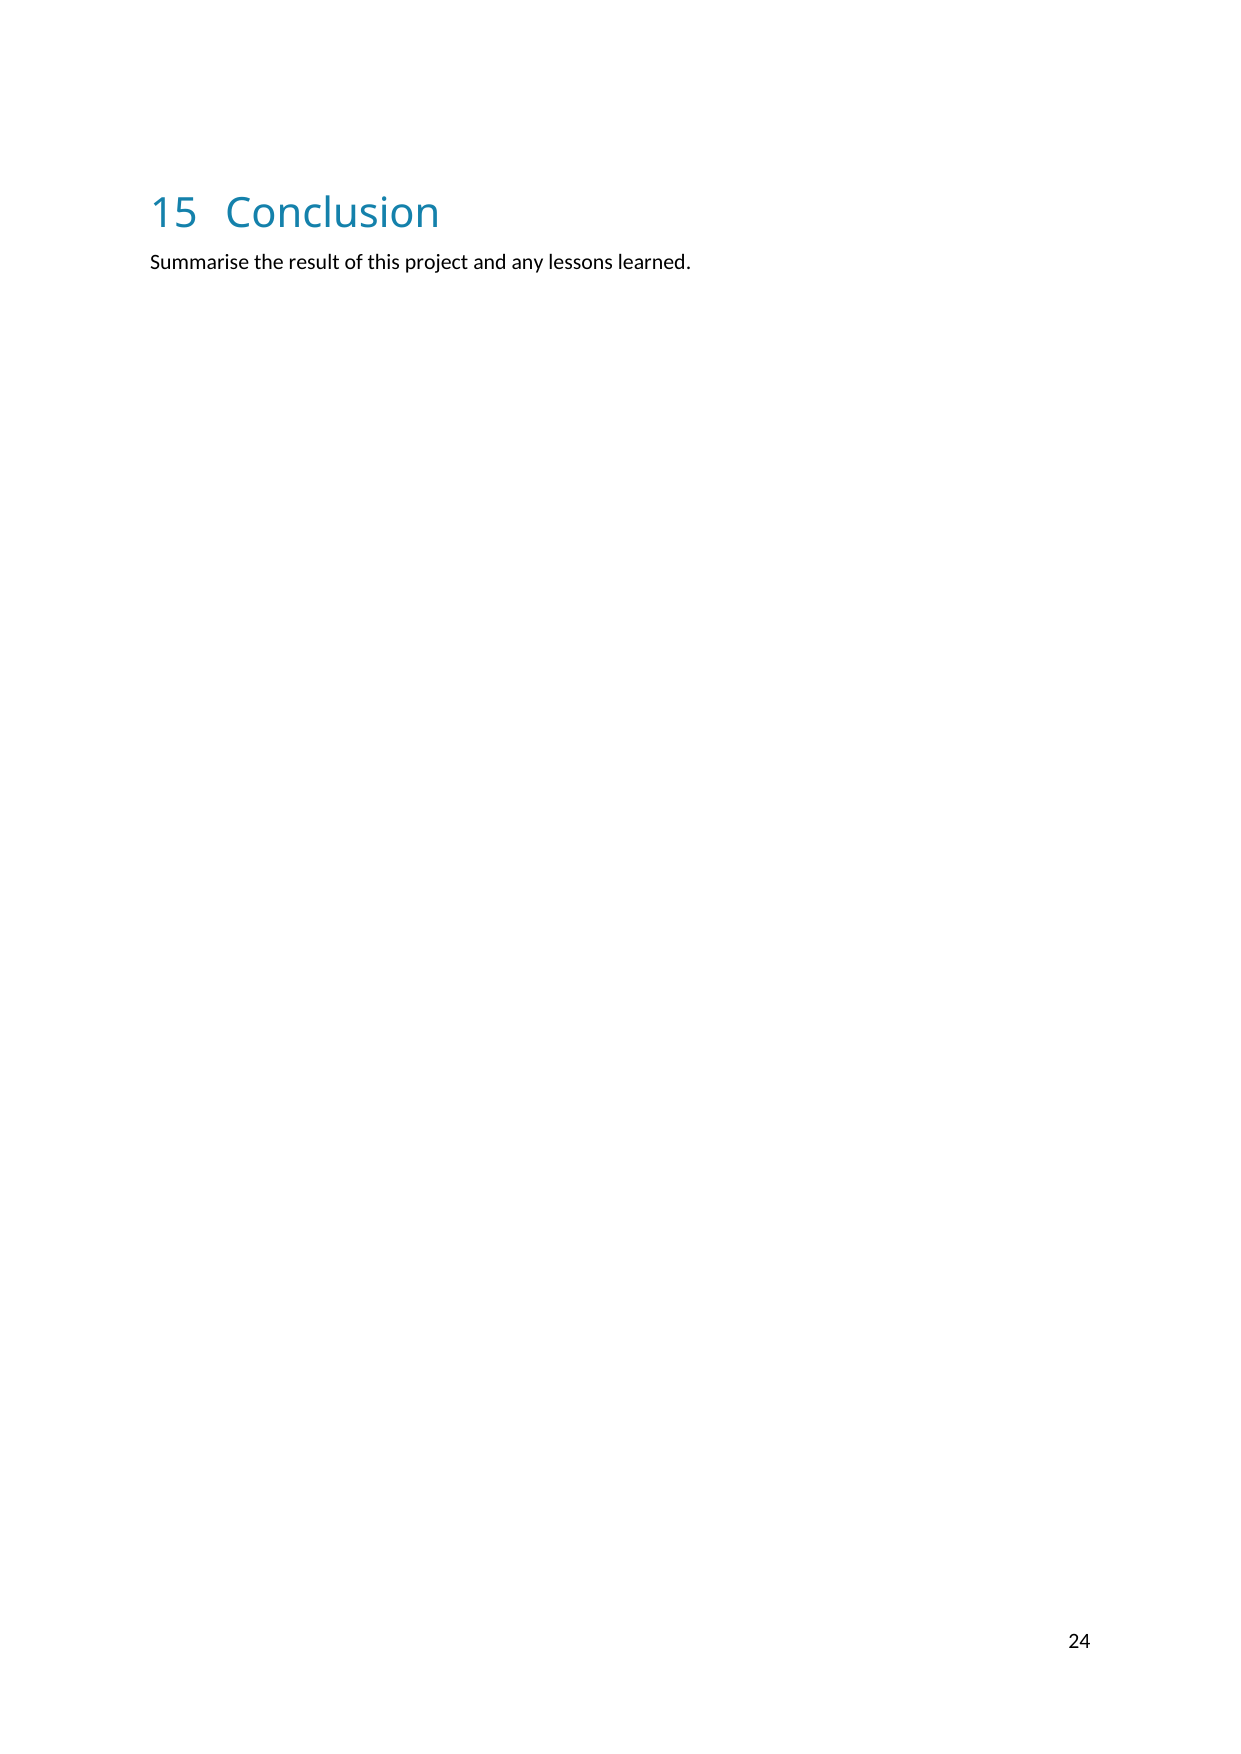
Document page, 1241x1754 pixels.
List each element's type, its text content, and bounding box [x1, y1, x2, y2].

subtitle Conclusion [150, 183, 1090, 240]
text Summarise the result of this project and any lessons learned. [150, 248, 1090, 275]
